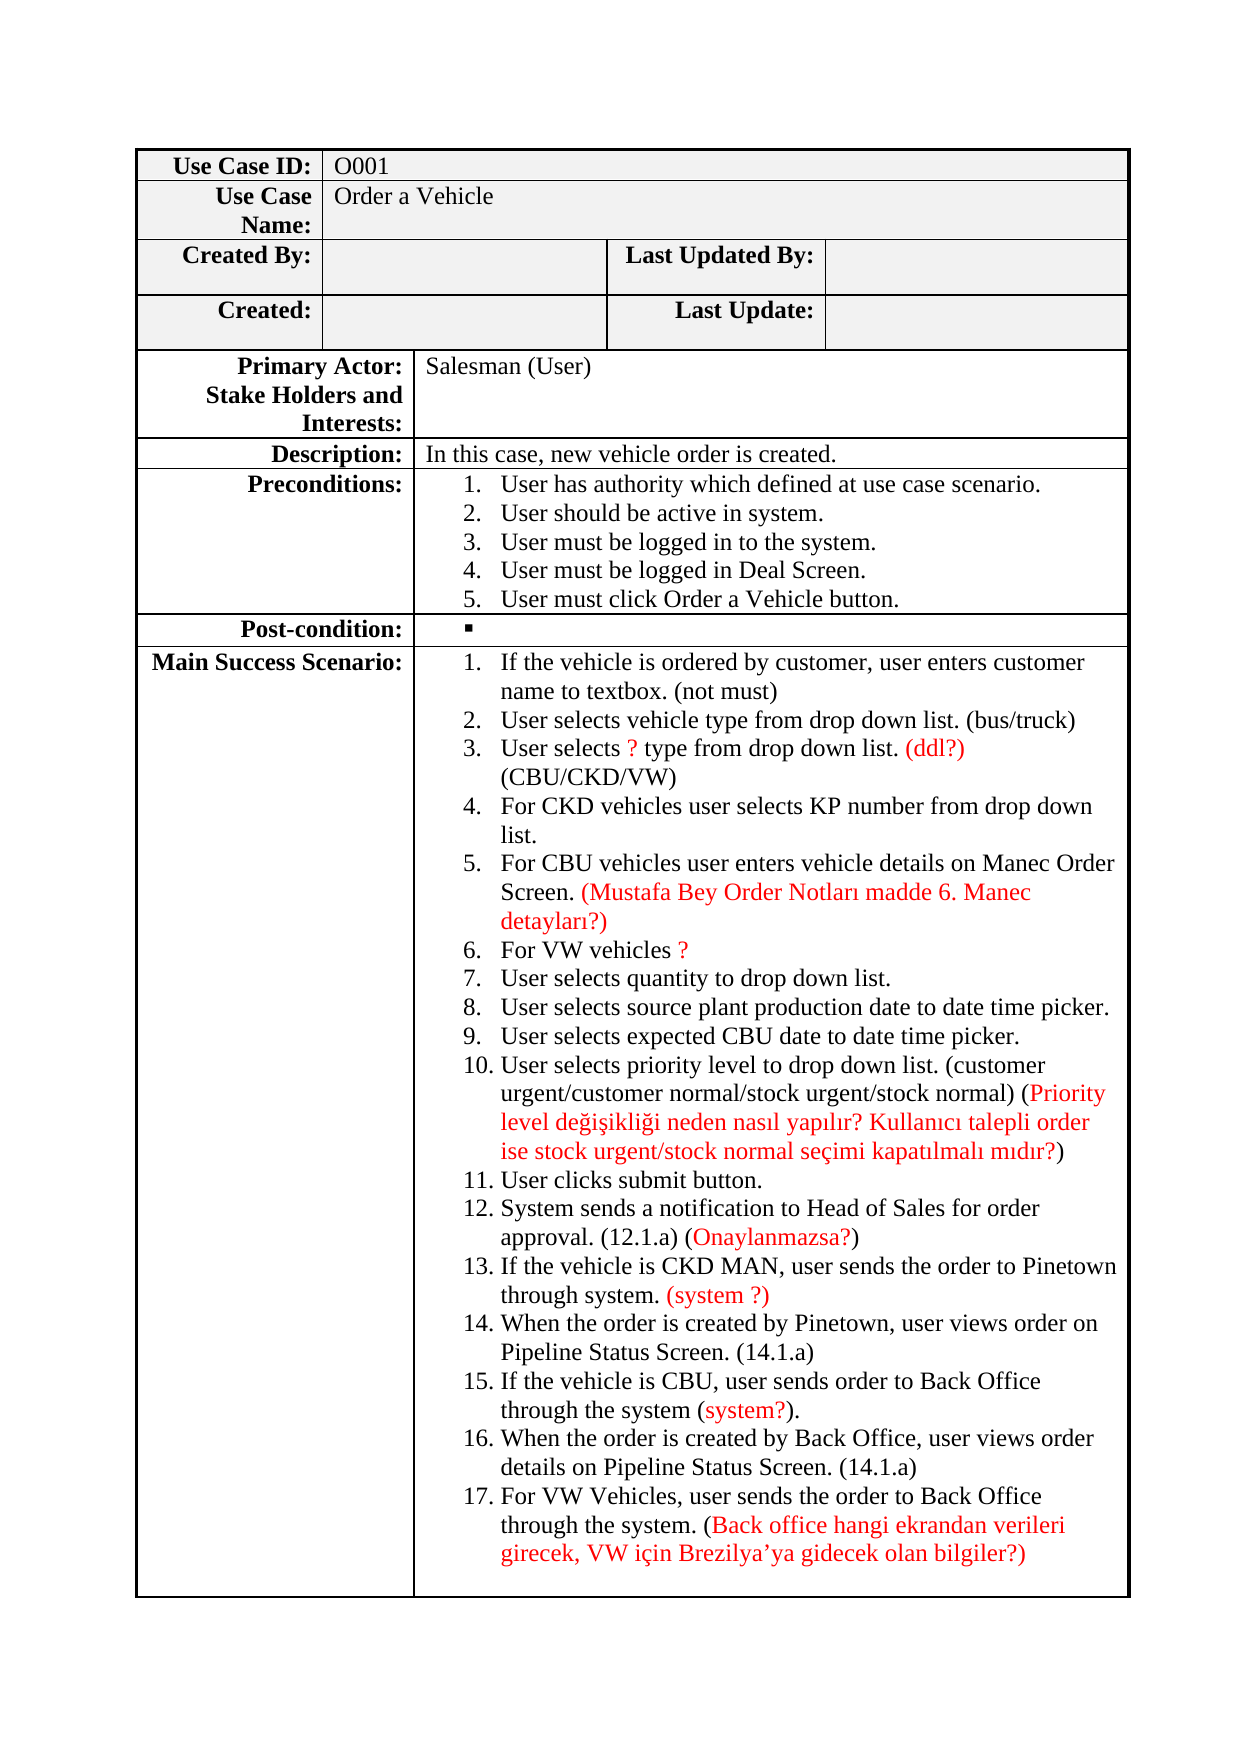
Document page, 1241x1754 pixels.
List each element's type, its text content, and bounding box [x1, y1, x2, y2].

table_cell Last Update: [608, 296, 825, 349]
table_cell User has authority which defined at use case scenario. User should be active in system. User must be logged in to the system. User must be logged in Deal Screen. User must click Order a Vehicle button. [415, 469, 1127, 613]
table_cell Use Case Name: [138, 181, 322, 238]
table_cell Created By: [138, 240, 322, 294]
table_cell Main Success Scenario: [138, 647, 413, 1596]
table_cell [826, 240, 1127, 294]
table_cell Preconditions: [138, 469, 413, 613]
table_cell Primary Actor: Stake Holders and Interests: [138, 351, 413, 437]
table_cell Last Updated By: [608, 240, 825, 294]
table_cell [826, 296, 1127, 349]
table_cell Order a Vehicle [323, 181, 1127, 238]
table_cell [323, 240, 606, 294]
table_cell Salesman (User) [415, 351, 1127, 437]
table_cell If the vehicle is ordered by customer, user enters customer name to textbox. (not must) User selects vehicle type from drop down list. (bus/truck) User selects ? type from drop down list. (ddl?) (CBU/CKD/VW) For CKD vehicles user selects KP number from drop down list. For CBU vehicles user enters vehicle details on Manec Order Screen. (Mustafa Bey Order Notları madde 6. Manec detayları?) For VW vehicles ? User selects quantity to drop down list. User selects source plant production date to date time picker. User selects expected CBU date to date time picker. User selects priority level to drop down list. (customer urgent/customer normal/stock urgent/stock normal) (Priority level değişikliği neden nasıl yapılır? Kullanıcı talepli order ise stock urgent/stock normal seçimi kapatılmalı mıdır?) User clicks submit button. System sends a notification to Head of Sales for order approval. (12.1.a) (Onaylanmazsa?) If the vehicle is CKD MAN, user sends the order to Pinetown through system. (system ?) When the order is created by Pinetown, user views order on Pipeline Status Screen. (14.1.a) If the vehicle is CBU, user sends order to Back Office through the system (system?). When the order is created by Back Office, user views order details on Pipeline Status Screen. (14.1.a) For VW Vehicles, user sends the order to Back Office through the system. (Back office hangi ekrandan verileri girecek, VW için Brezilya’ya gidecek olan bilgiler?) [415, 647, 1127, 1596]
table_cell Created: [138, 296, 322, 349]
table_cell In this case, new vehicle order is created. [415, 439, 1127, 467]
table_cell Description: [138, 439, 413, 467]
table_header Use Case ID: [138, 151, 322, 179]
table_cell Post-condition: [138, 615, 413, 646]
table_cell [323, 296, 606, 349]
table_cell [415, 615, 1127, 646]
table_header O001 [323, 151, 1127, 179]
